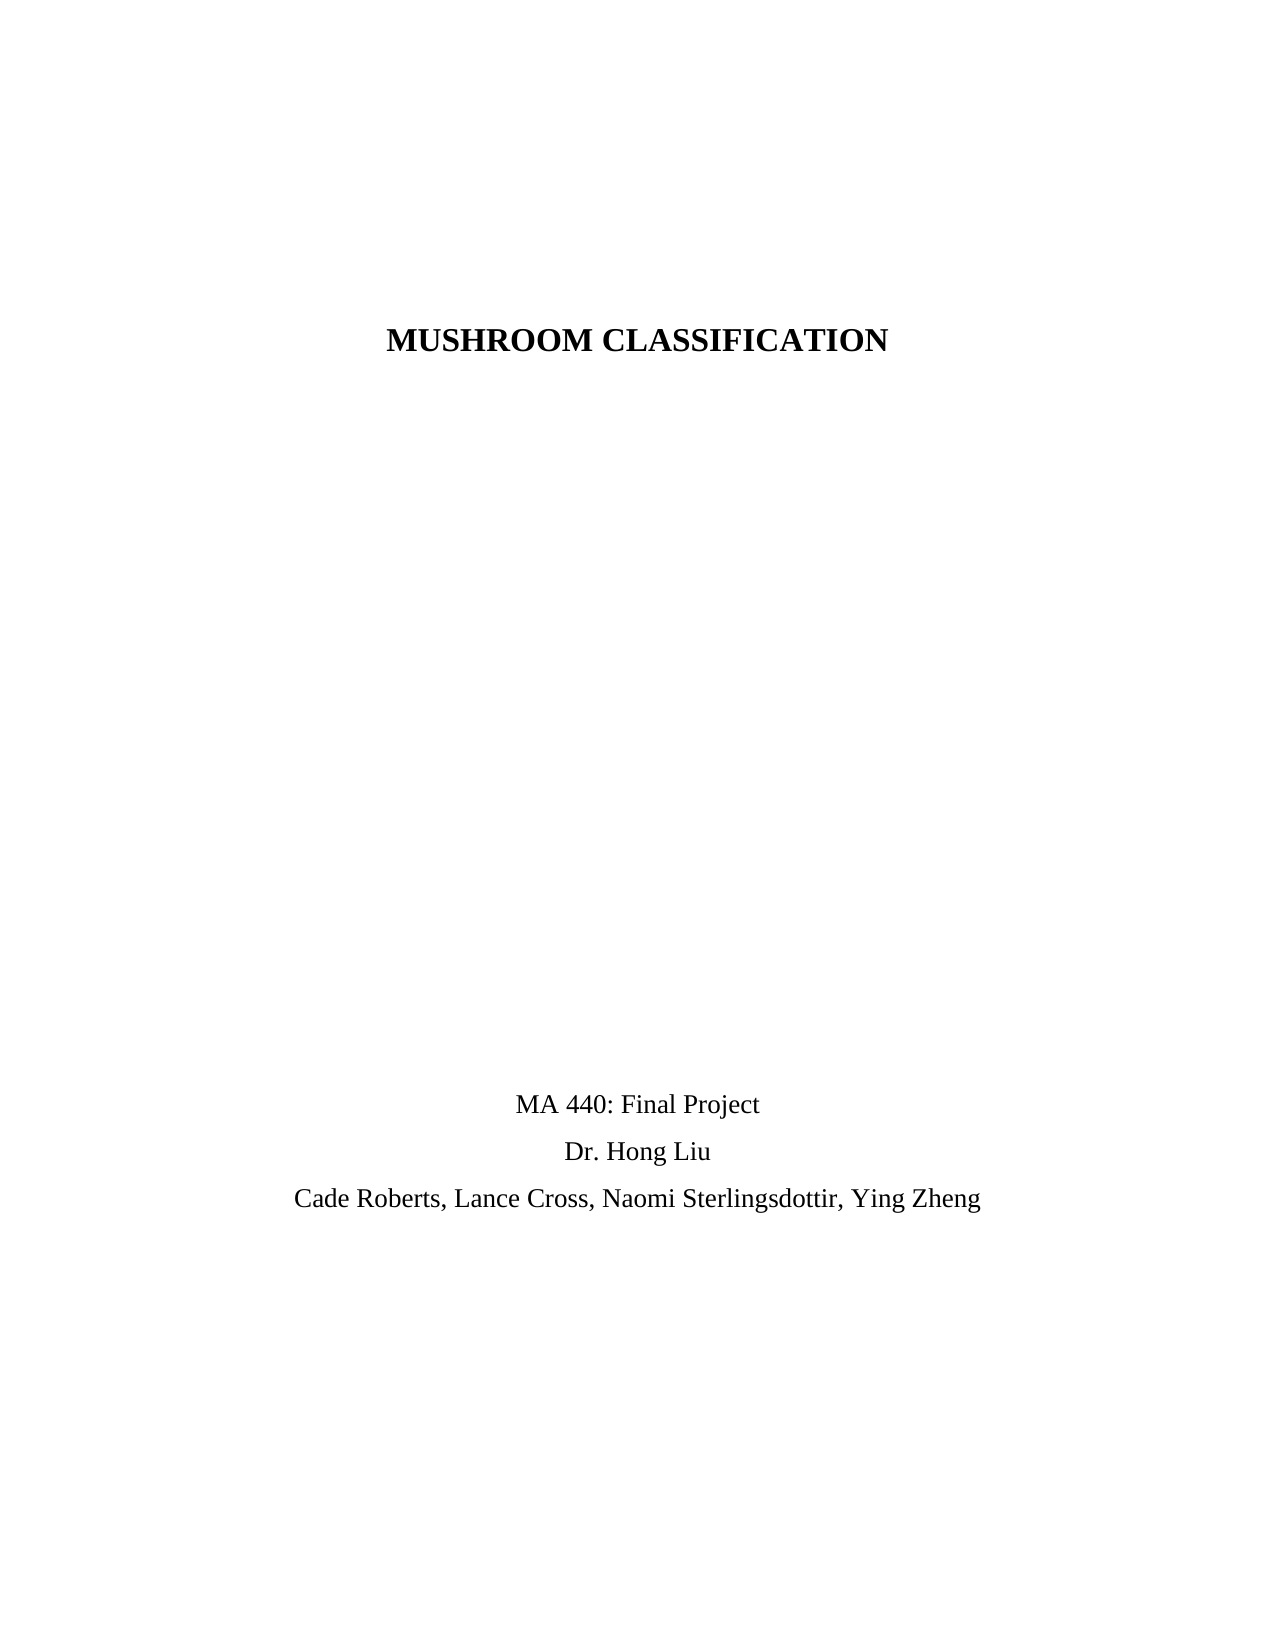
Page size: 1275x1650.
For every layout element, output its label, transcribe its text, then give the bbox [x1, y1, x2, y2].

text Cade Roberts, Lance Cross, Naomi Sterlingsdottir, Ying Zheng [150, 1182, 1125, 1213]
text Dr. Hong Liu [150, 1135, 1125, 1166]
text MA 440: Final Project [150, 1088, 1125, 1119]
text MUSHROOM CLASSIFICATION [150, 320, 1125, 359]
